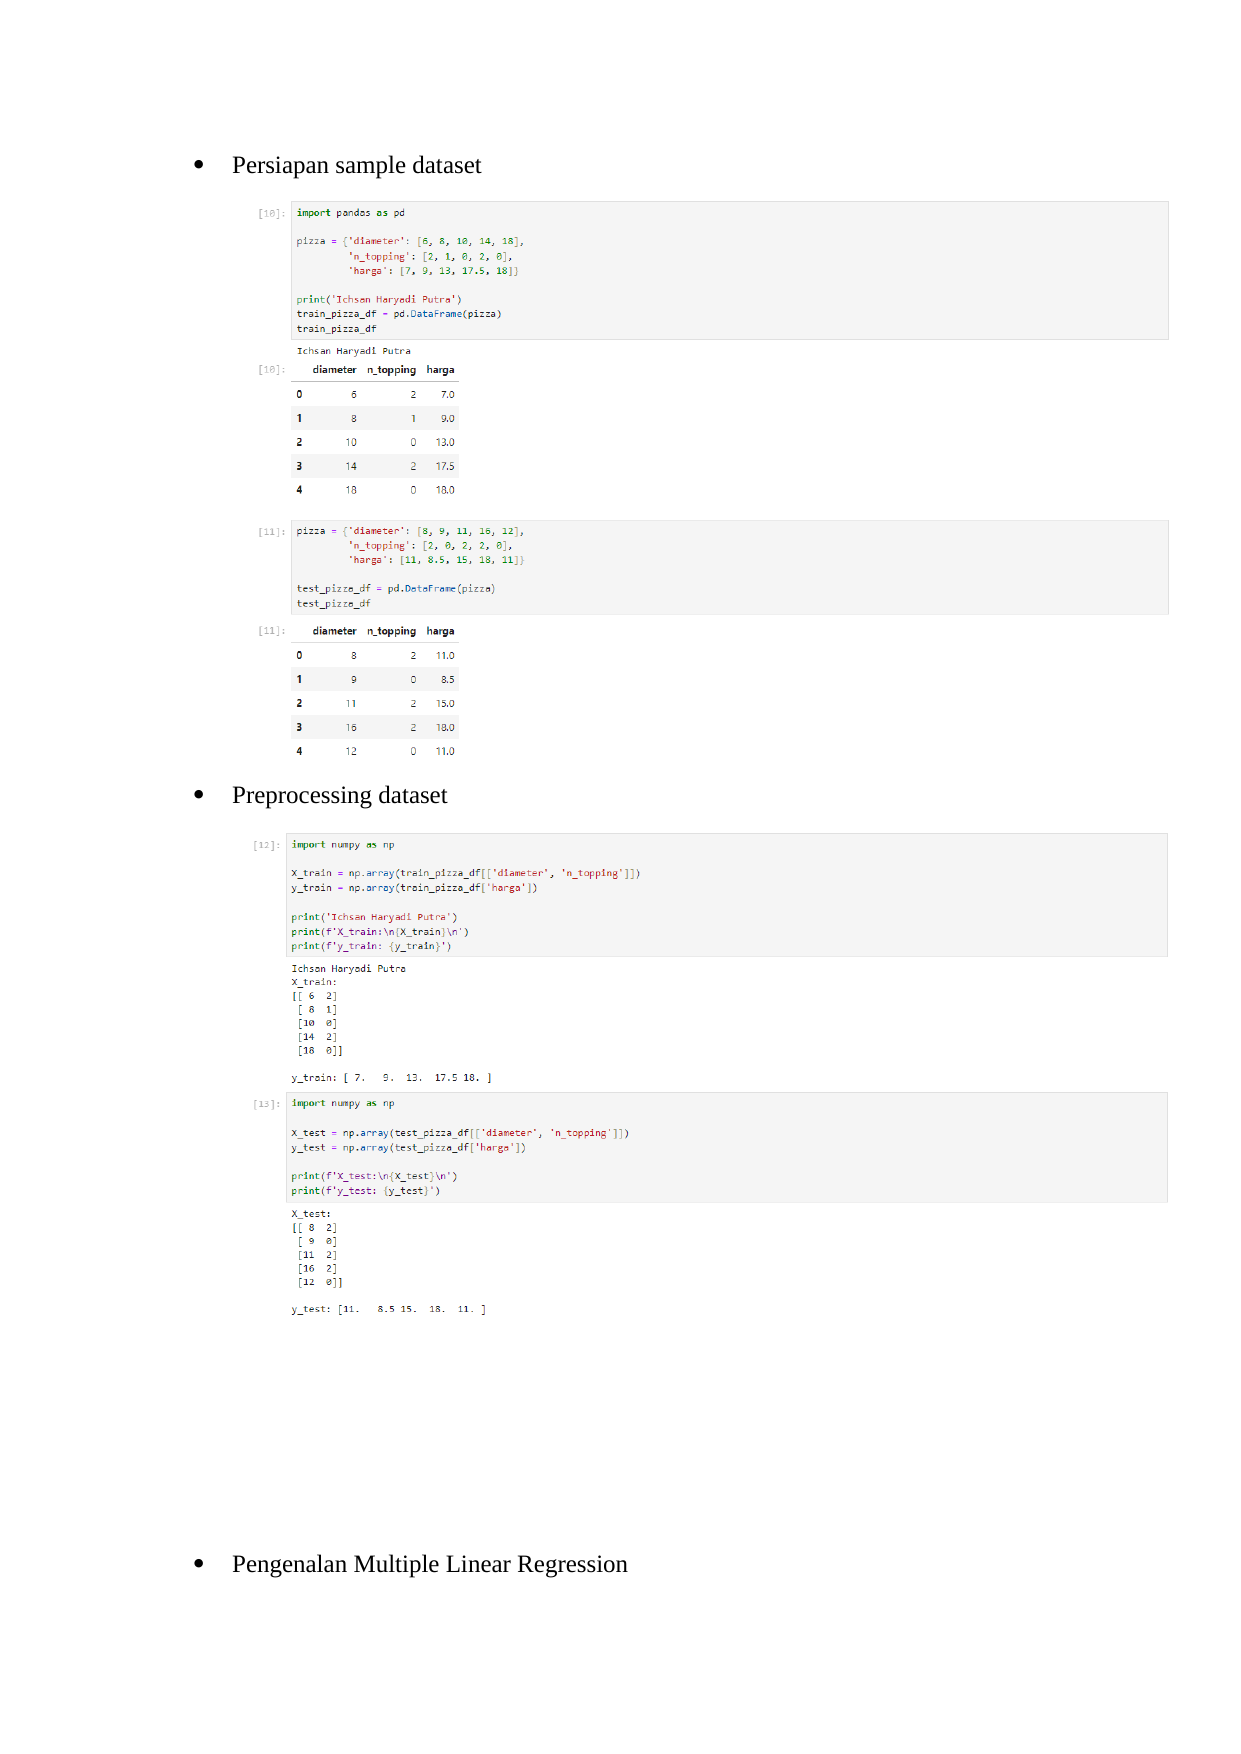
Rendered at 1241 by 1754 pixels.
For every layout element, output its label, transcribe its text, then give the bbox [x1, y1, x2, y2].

picture [231, 193, 1173, 767]
list Pengenalan Multiple Linear Regression [194, 1549, 1090, 1578]
list Persiapan sample dataset [194, 150, 1090, 179]
list Preprocessing dataset [194, 781, 1090, 809]
picture [231, 823, 1173, 1320]
